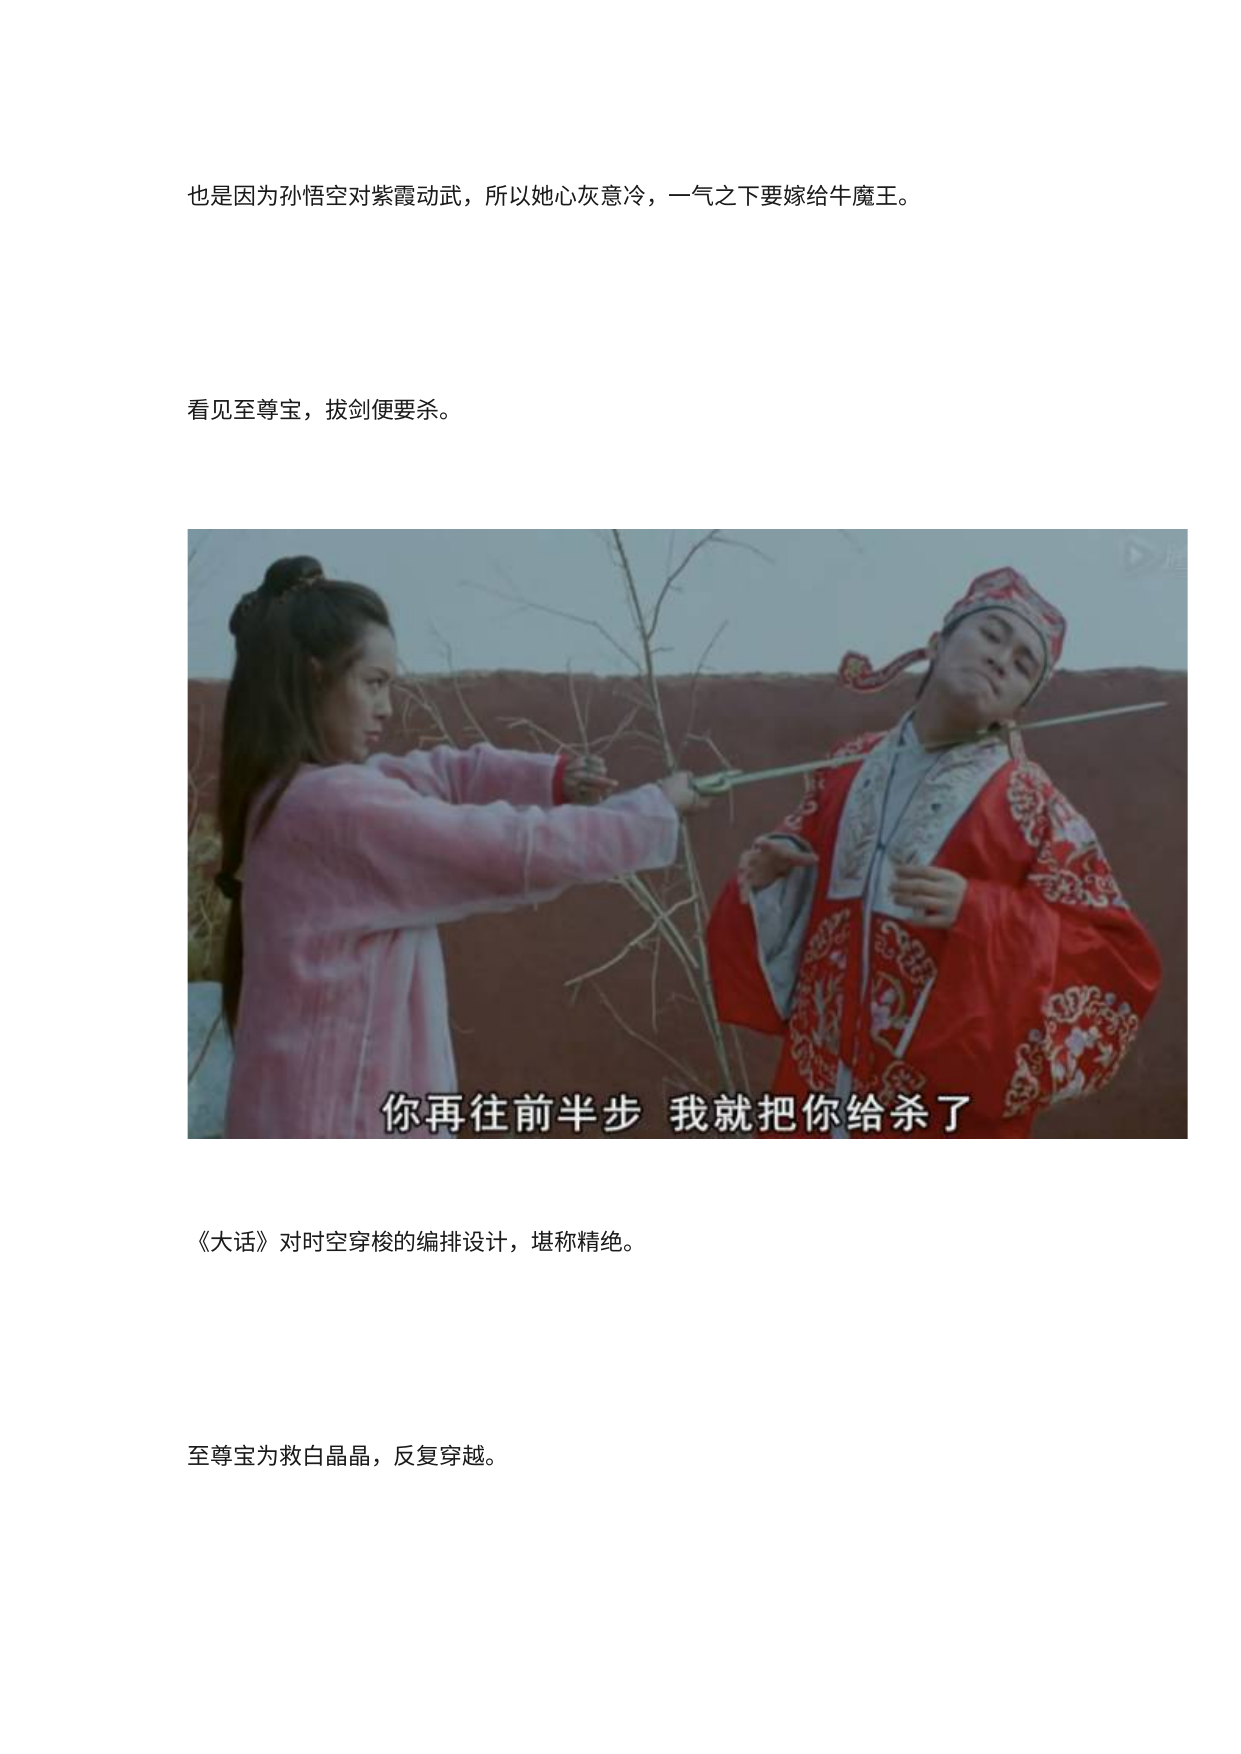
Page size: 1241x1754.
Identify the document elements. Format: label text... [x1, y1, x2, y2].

picture [187, 529, 1188, 1139]
text 《大话》对时空穿梭的编排设计，堪称精绝。 [187, 1208, 1053, 1273]
text 也是因为孙悟空对紫霞动武，所以她心灰意冷，一气之下要嫁给牛魔王。 [187, 162, 1053, 227]
text 至尊宝为救白晶晶，反复穿越。 [187, 1422, 1053, 1487]
text 看见至尊宝，拔剑便要杀。 [187, 376, 1053, 441]
